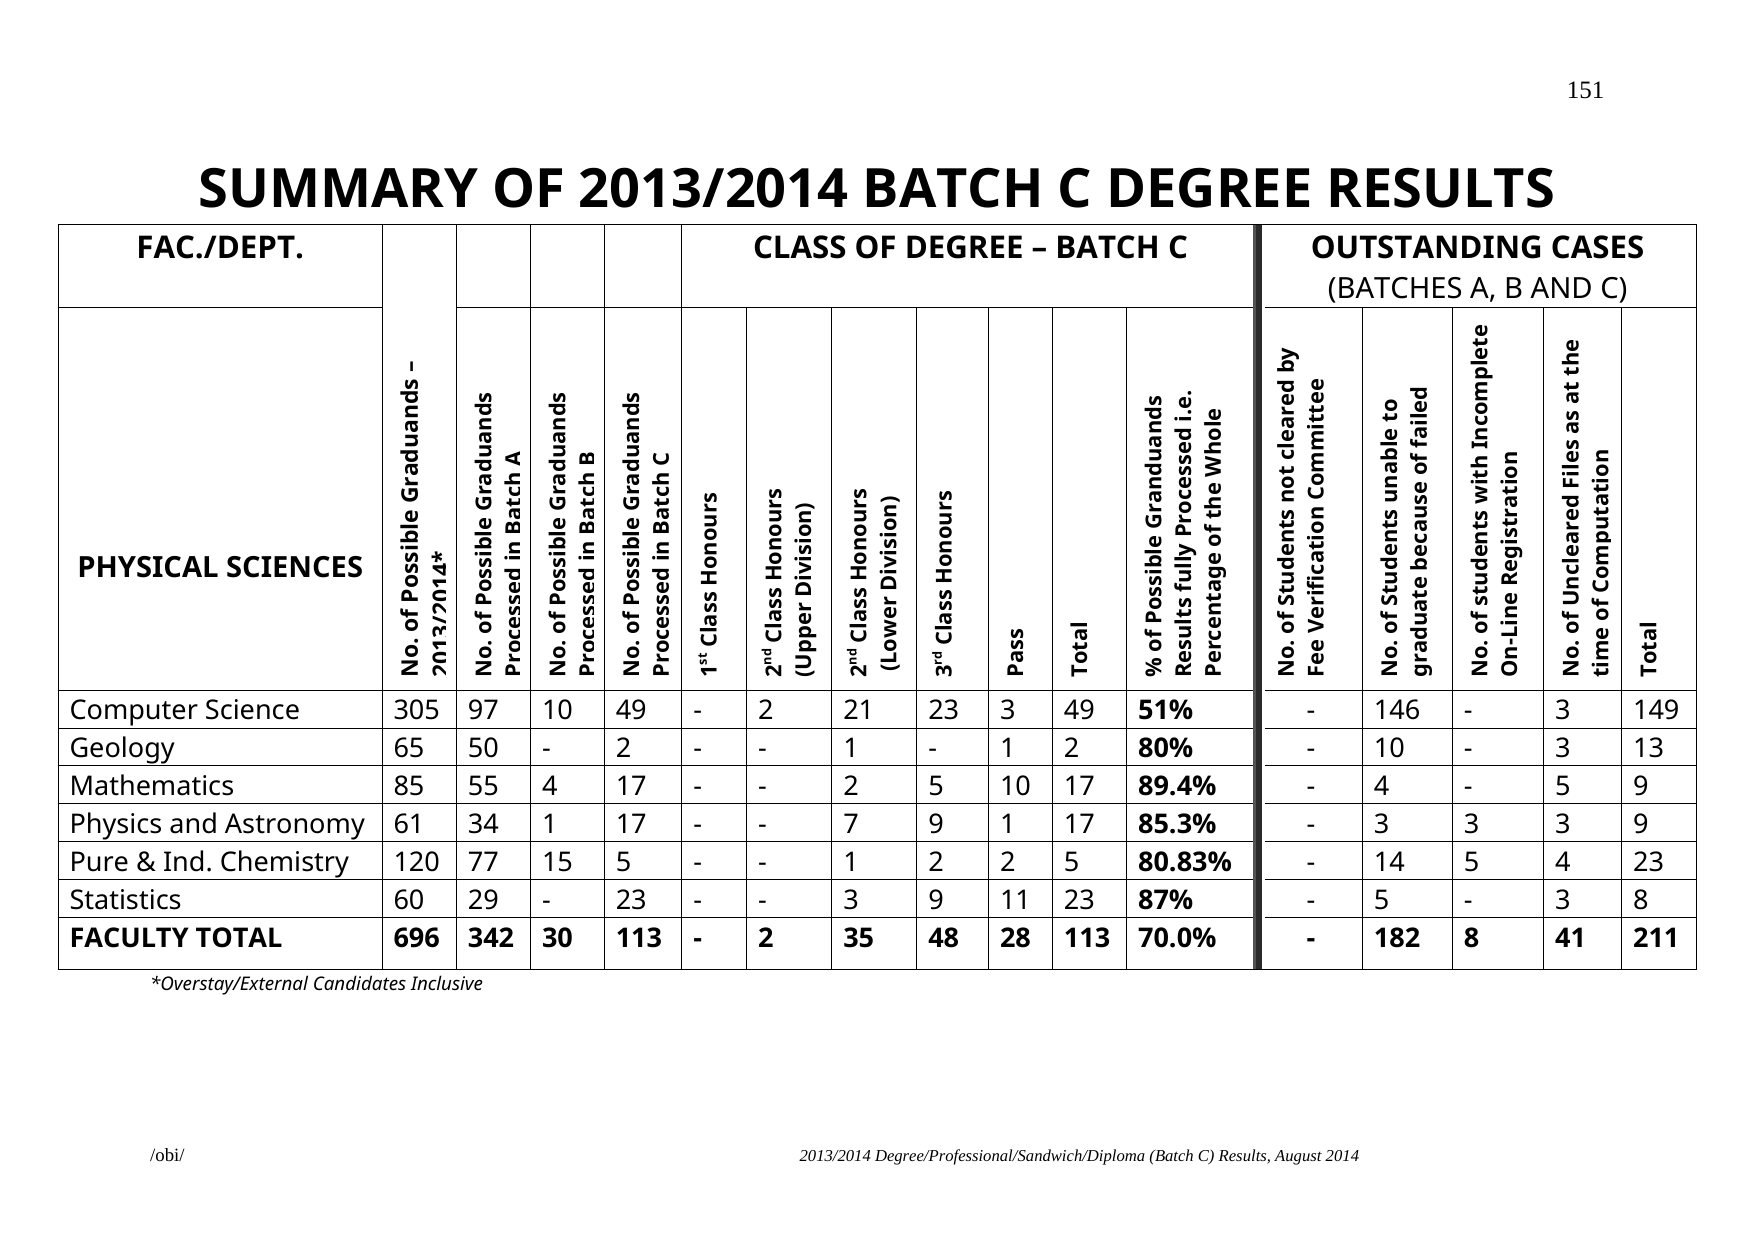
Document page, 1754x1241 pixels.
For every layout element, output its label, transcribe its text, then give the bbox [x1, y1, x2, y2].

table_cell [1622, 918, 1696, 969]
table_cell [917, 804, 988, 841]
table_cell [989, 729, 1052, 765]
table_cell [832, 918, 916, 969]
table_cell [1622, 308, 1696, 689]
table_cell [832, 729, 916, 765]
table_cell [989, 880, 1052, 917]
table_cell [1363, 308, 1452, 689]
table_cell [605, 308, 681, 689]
text *Overstay/External Candidates Inclusive [150, 970, 1604, 996]
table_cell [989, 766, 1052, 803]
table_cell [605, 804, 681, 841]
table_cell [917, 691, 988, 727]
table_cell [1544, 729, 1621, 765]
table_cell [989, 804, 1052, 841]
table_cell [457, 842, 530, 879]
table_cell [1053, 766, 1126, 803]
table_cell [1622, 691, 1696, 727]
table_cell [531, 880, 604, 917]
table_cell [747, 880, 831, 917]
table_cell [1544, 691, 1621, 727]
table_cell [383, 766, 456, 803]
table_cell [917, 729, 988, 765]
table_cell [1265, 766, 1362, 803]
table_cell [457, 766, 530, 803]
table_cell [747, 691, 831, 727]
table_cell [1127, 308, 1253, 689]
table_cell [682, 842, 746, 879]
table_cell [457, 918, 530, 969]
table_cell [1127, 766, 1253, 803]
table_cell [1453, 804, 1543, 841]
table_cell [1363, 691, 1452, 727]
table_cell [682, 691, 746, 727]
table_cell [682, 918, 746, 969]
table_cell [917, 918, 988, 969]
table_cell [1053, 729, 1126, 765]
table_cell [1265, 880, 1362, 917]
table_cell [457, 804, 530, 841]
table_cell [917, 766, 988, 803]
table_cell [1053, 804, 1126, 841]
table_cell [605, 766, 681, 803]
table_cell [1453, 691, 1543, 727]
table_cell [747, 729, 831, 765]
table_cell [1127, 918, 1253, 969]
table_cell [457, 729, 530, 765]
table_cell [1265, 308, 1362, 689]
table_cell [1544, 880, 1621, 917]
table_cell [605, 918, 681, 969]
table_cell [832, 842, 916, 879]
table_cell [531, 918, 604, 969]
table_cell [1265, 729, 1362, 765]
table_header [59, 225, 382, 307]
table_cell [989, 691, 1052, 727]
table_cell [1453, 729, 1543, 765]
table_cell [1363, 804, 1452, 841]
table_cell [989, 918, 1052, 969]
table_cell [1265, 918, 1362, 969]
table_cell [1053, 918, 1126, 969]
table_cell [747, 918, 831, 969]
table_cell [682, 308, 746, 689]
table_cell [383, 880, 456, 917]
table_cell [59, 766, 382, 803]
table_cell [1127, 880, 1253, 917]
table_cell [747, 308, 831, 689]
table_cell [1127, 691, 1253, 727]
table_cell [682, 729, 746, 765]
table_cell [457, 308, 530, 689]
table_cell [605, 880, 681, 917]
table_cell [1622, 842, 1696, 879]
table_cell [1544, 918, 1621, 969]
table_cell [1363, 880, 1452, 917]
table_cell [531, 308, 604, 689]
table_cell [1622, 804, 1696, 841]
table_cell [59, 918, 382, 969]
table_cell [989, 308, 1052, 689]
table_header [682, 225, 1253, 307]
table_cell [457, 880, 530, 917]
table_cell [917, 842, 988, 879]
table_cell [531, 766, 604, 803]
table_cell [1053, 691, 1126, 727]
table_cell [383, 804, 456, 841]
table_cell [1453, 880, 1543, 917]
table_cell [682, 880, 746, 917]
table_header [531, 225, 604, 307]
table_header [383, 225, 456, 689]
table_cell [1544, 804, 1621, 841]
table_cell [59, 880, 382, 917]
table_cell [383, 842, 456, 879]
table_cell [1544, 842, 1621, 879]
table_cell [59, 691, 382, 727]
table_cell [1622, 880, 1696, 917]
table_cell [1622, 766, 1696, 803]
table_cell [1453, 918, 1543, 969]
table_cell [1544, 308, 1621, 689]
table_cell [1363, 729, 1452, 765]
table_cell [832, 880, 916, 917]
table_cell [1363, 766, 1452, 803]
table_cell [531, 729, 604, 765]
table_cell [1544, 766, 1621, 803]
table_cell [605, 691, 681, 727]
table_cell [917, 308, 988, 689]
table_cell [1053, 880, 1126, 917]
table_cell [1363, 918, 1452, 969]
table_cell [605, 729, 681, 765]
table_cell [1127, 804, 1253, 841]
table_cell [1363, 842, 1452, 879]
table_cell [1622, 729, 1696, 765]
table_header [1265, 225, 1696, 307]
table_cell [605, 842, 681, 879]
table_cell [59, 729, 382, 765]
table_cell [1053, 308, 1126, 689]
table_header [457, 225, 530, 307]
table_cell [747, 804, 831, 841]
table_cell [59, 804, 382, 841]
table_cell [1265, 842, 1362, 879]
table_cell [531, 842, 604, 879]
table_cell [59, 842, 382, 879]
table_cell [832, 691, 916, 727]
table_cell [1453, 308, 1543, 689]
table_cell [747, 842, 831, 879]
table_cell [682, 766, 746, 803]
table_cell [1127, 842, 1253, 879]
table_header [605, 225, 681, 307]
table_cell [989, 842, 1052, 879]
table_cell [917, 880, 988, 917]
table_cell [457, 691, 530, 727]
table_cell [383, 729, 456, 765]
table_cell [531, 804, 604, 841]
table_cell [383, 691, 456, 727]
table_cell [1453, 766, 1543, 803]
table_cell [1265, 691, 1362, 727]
text SUMMARY OF 2013/2014 BATCH C DEGREE RESULTS [150, 150, 1604, 224]
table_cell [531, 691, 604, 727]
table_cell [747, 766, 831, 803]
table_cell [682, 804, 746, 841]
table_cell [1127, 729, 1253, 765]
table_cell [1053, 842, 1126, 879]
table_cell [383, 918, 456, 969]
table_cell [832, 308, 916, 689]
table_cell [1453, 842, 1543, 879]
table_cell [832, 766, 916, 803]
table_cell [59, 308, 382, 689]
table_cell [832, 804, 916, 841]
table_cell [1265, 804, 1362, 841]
